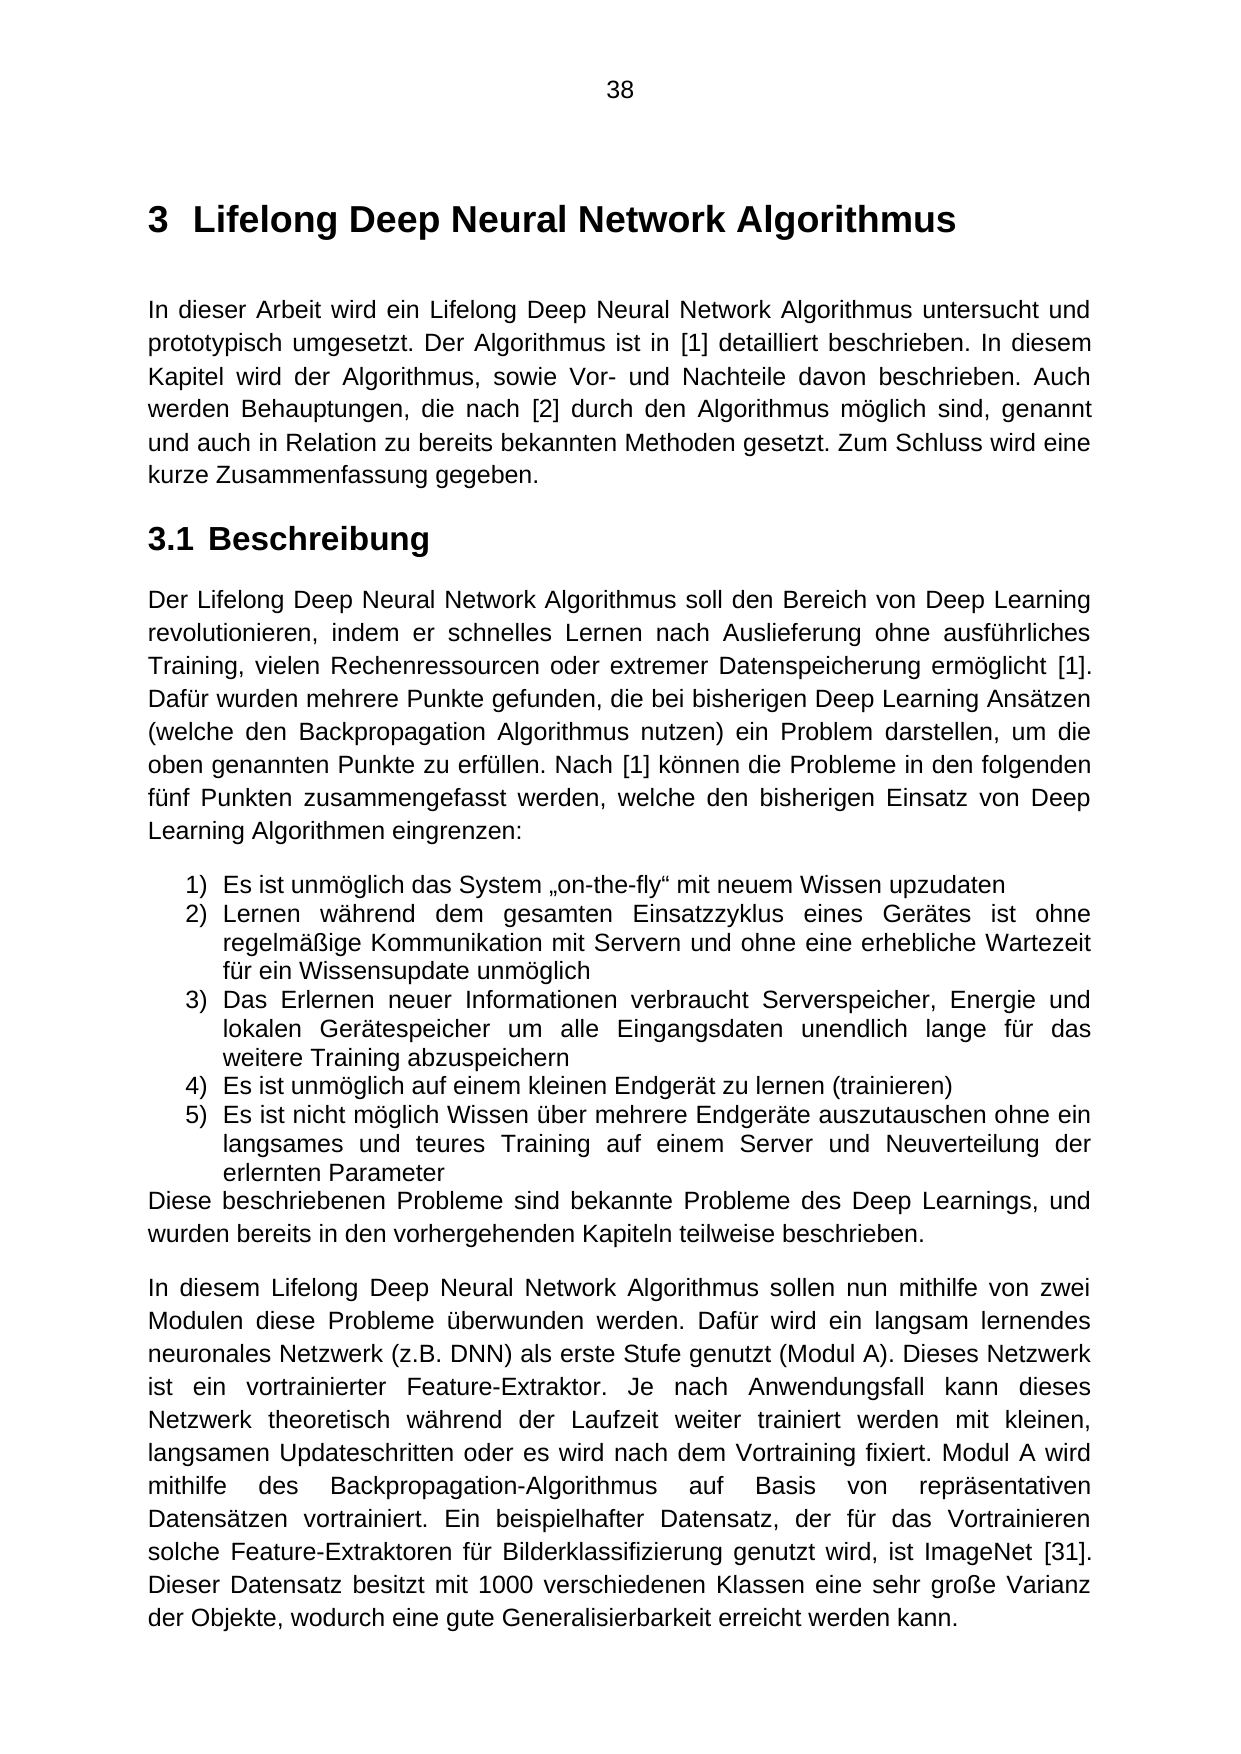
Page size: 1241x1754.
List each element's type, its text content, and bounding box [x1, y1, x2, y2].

list Das Erlernen neuer Informationen verbraucht Serverspeicher, Energie und lokalen Gerätespeicher um alle Eingangsdaten unendlich lange für das weitere Training abzuspeichern [185, 985, 1092, 1071]
text In dieser Arbeit wird ein Lifelong Deep Neural Network Algorithmus untersucht und prototypisch umgesetzt. Der Algorithmus ist in detailliert beschrieben. In diesem Kapitel wird der Algorithmus, sowie Vor- und Nachteile davon beschrieben. Auch werden Behauptungen, die nach durch den Algorithmus möglich sind, genannt und auch in Relation zu bereits bekannten Methoden gesetzt. Zum Schluss wird eine kurze Zusammenfassung gegeben. [148, 295, 1092, 489]
text In diesem Lifelong Deep Neural Network Algorithmus sollen nun mithilfe von zwei Modulen diese Probleme überwunden werden. Dafür wird ein langsam lernendes neuronales Netzwerk (z.B. DNN) als erste Stufe genutzt (Modul A). Dieses Netzwerk ist ein vortrainierter Feature-Extraktor. Je nach Anwendungsfall kann dieses Netzwerk theoretisch während der Laufzeit weiter trainiert werden mit kleinen, langsamen Updateschritten oder es wird nach dem Vortraining fixiert. Modul A wird mithilfe des Backpropagation-Algorithmus auf Basis von repräsentativen Datensätzen vortrainiert. Ein beispielhafter Datensatz, der für das Vortrainieren solche Feature-Extraktoren für Bilderklassifizierung genutzt wird, ist ImageNet . Dieser Datensatz besitzt mit 1000 verschiedenen Klassen eine sehr große Varianz der Objekte, wodurch eine gute Generalisierbarkeit erreicht werden kann. [148, 1273, 1092, 1632]
list Es ist unmöglich auf einem kleinen Endgerät zu lernen (trainieren) [185, 1071, 1092, 1100]
text Diese beschriebenen Probleme sind bekannte Probleme des Deep Learnings, und wurden bereits in den vorhergehenden Kapiteln teilweise beschrieben. [148, 1186, 1092, 1248]
list Lernen während dem gesamten Einsatzzyklus eines Gerätes ist ohne regelmäßige Kommunikation mit Servern und ohne eine erhebliche Wartezeit für ein Wissensupdate unmöglich [185, 899, 1092, 985]
subtitle Beschreibung [148, 518, 1092, 557]
text Der Lifelong Deep Neural Network Algorithmus soll den Bereich von Deep Learning revolutionieren, indem er schnelles Lernen nach Auslieferung ohne ausführliches Training, vielen Rechenressourcen oder extremer Datenspeicherung ermöglicht. Dafür wurden mehrere Punkte gefunden, die bei bisherigen Deep Learning Ansätzen (welche den Backpropagation Algorithmus nutzen) ein Problem darstellen, um die oben genannten Punkte zu erfüllen. Nach können die Probleme in den folgenden fünf Punkten zusammengefasst werden, welche den bisherigen Einsatz von Deep Learning Algorithmen eingrenzen: [148, 585, 1092, 845]
subtitle Lifelong Deep Neural Network Algorithmus [148, 198, 1092, 241]
list Es ist nicht möglich Wissen über mehrere Endgeräte auszutauschen ohne ein langsames und teures Training auf einem Server und Neuverteilung der erlernten Parameter [185, 1100, 1092, 1186]
list Es ist unmöglich das System „on-the-fly“ mit neuem Wissen upzudaten [185, 870, 1092, 899]
